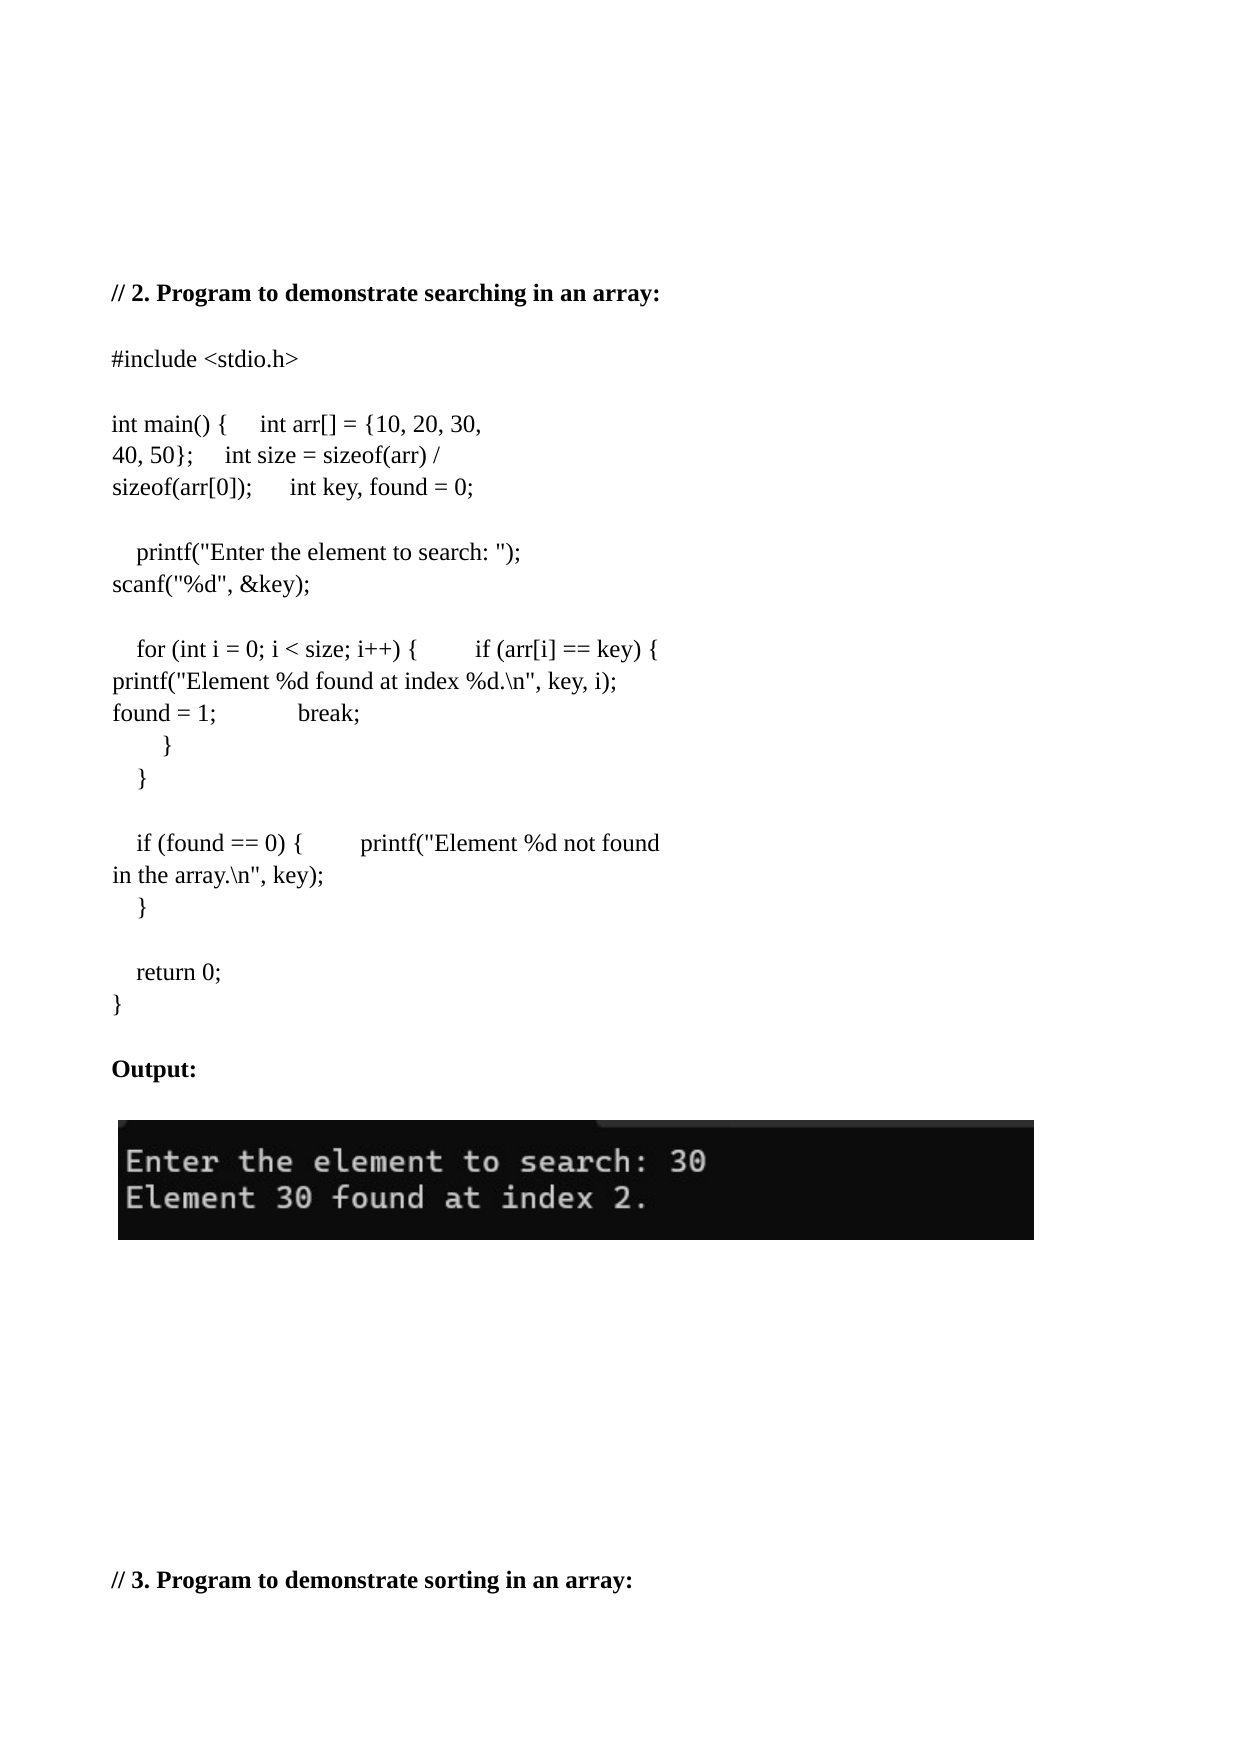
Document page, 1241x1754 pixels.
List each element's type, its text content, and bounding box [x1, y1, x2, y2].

text if (found == 0) { printf("Element %d not found in the array.\n", key); [111, 828, 682, 888]
text } [111, 989, 1129, 1018]
text } [111, 892, 1129, 921]
text // 2. Program to demonstrate searching in an array: [111, 278, 1133, 307]
text // 3. Program to demonstrate sorting in an array: [111, 1565, 1133, 1593]
text int main() { int arr[] = {10, 20, 30, 40, 50}; int size = sizeof(arr) / sizeof(arr[0]); int key, found = 0; [111, 409, 499, 501]
picture [118, 1120, 1034, 1240]
text Output: [111, 1054, 1133, 1083]
text printf("Enter the element to search: "); scanf("%d", &key); [111, 537, 650, 598]
text } [111, 763, 1129, 792]
text #include <stdio.h> [111, 344, 1129, 372]
text } [111, 730, 1129, 759]
text return 0; [111, 957, 1129, 986]
text for (int i = 0; i < size; i++) { if (arr[i] == key) { printf("Element %d found at index %d.\n", key, i); found = 1; break; [111, 634, 694, 727]
